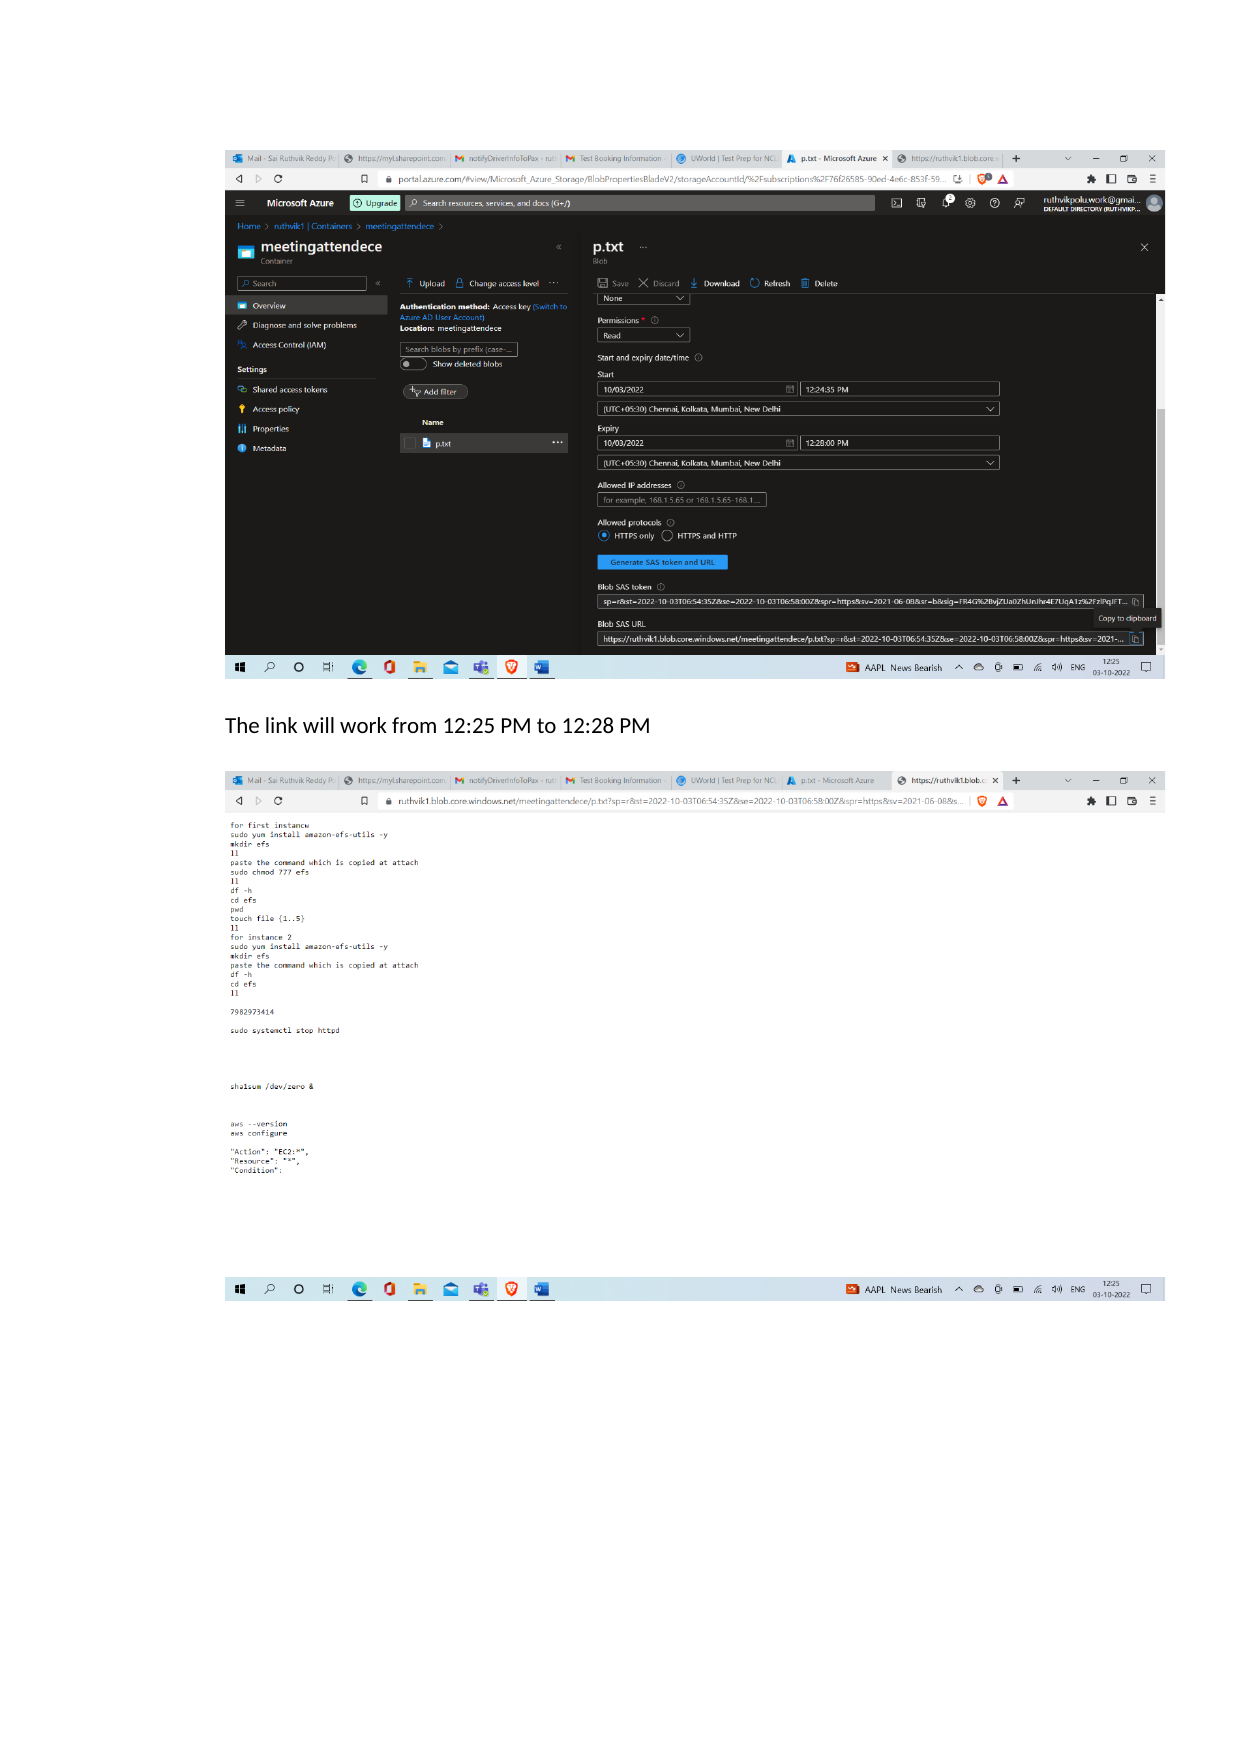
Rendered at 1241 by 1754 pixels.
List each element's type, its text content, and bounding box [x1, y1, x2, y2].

list The link will work from 12:25 PM to 12:28 PM [225, 711, 1090, 739]
picture [225, 771, 1166, 1301]
picture [225, 150, 1166, 679]
